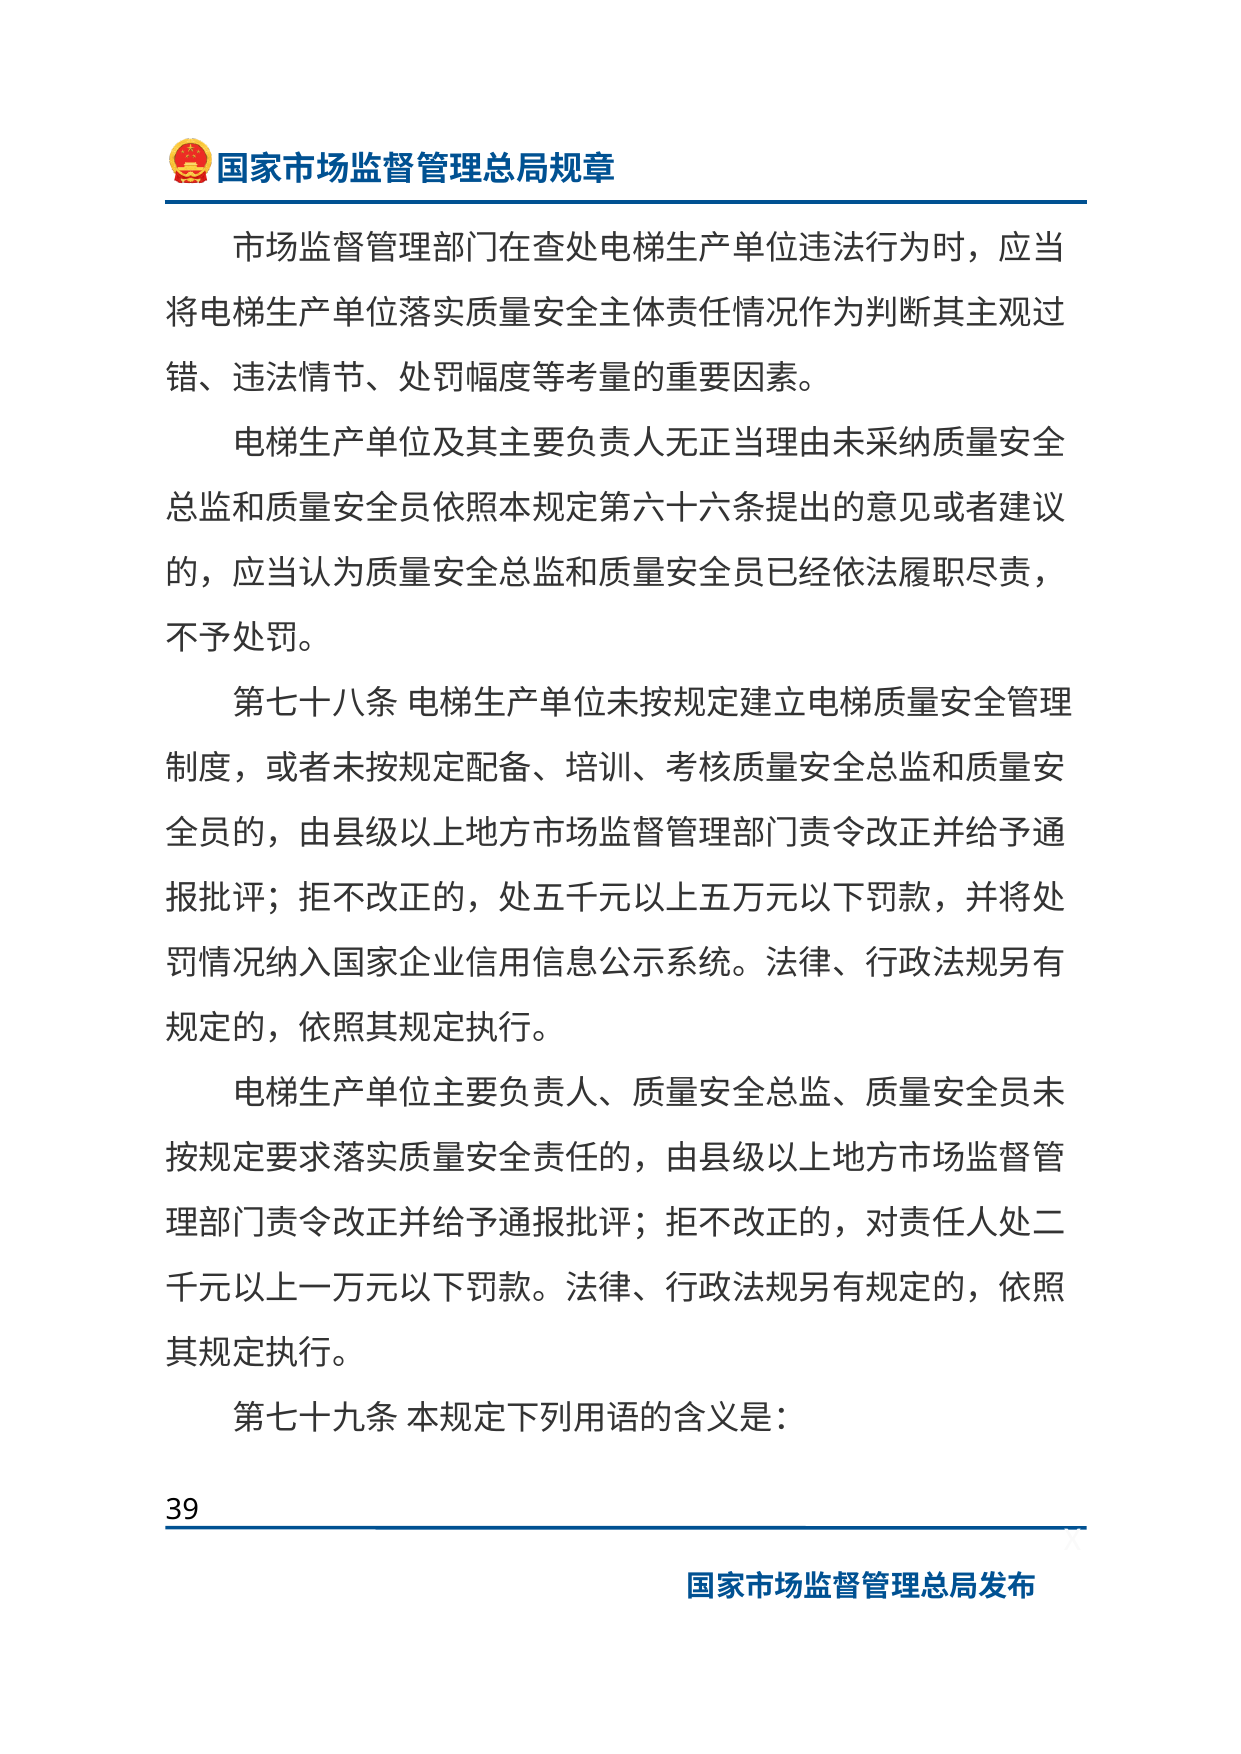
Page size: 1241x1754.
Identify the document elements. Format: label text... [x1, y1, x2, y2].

text 市场监督管理部门在查处电梯生产单位违法行为时，应当将电梯生产单位落实质量安全主体责任情况作为判断其主观过错、违法情节、处罚幅度等考量的重要因素。 [165, 213, 1087, 408]
text 第七十八条 电梯生产单位未按规定建立电梯质量安全管理制度，或者未按规定配备、培训、考核质量安全总监和质量安全员的，由县级以上地方市场监督管理部门责令改正并给予通报批评；拒不改正的，处五千元以上五万元以下罚款，并将处罚情况纳入国家企业信用信息公示系统。法律、行政法规另有规定的，依照其规定执行。 [165, 668, 1087, 1058]
picture [165, 136, 216, 187]
text 电梯生产单位主要负责人、质量安全总监、质量安全员未按规定要求落实质量安全责任的，由县级以上地方市场监督管理部门责令改正并给予通报批评；拒不改正的，对责任人处二千元以上一万元以下罚款。法律、行政法规另有规定的，依照其规定执行。 [165, 1058, 1087, 1383]
text 电梯生产单位及其主要负责人无正当理由未采纳质量安全总监和质量安全员依照本规定第六十六条提出的意见或者建议的，应当认为质量安全总监和质量安全员已经依法履职尽责，不予处罚。 [165, 408, 1087, 668]
text 第七十九条 本规定下列用语的含义是： [165, 1383, 1087, 1448]
